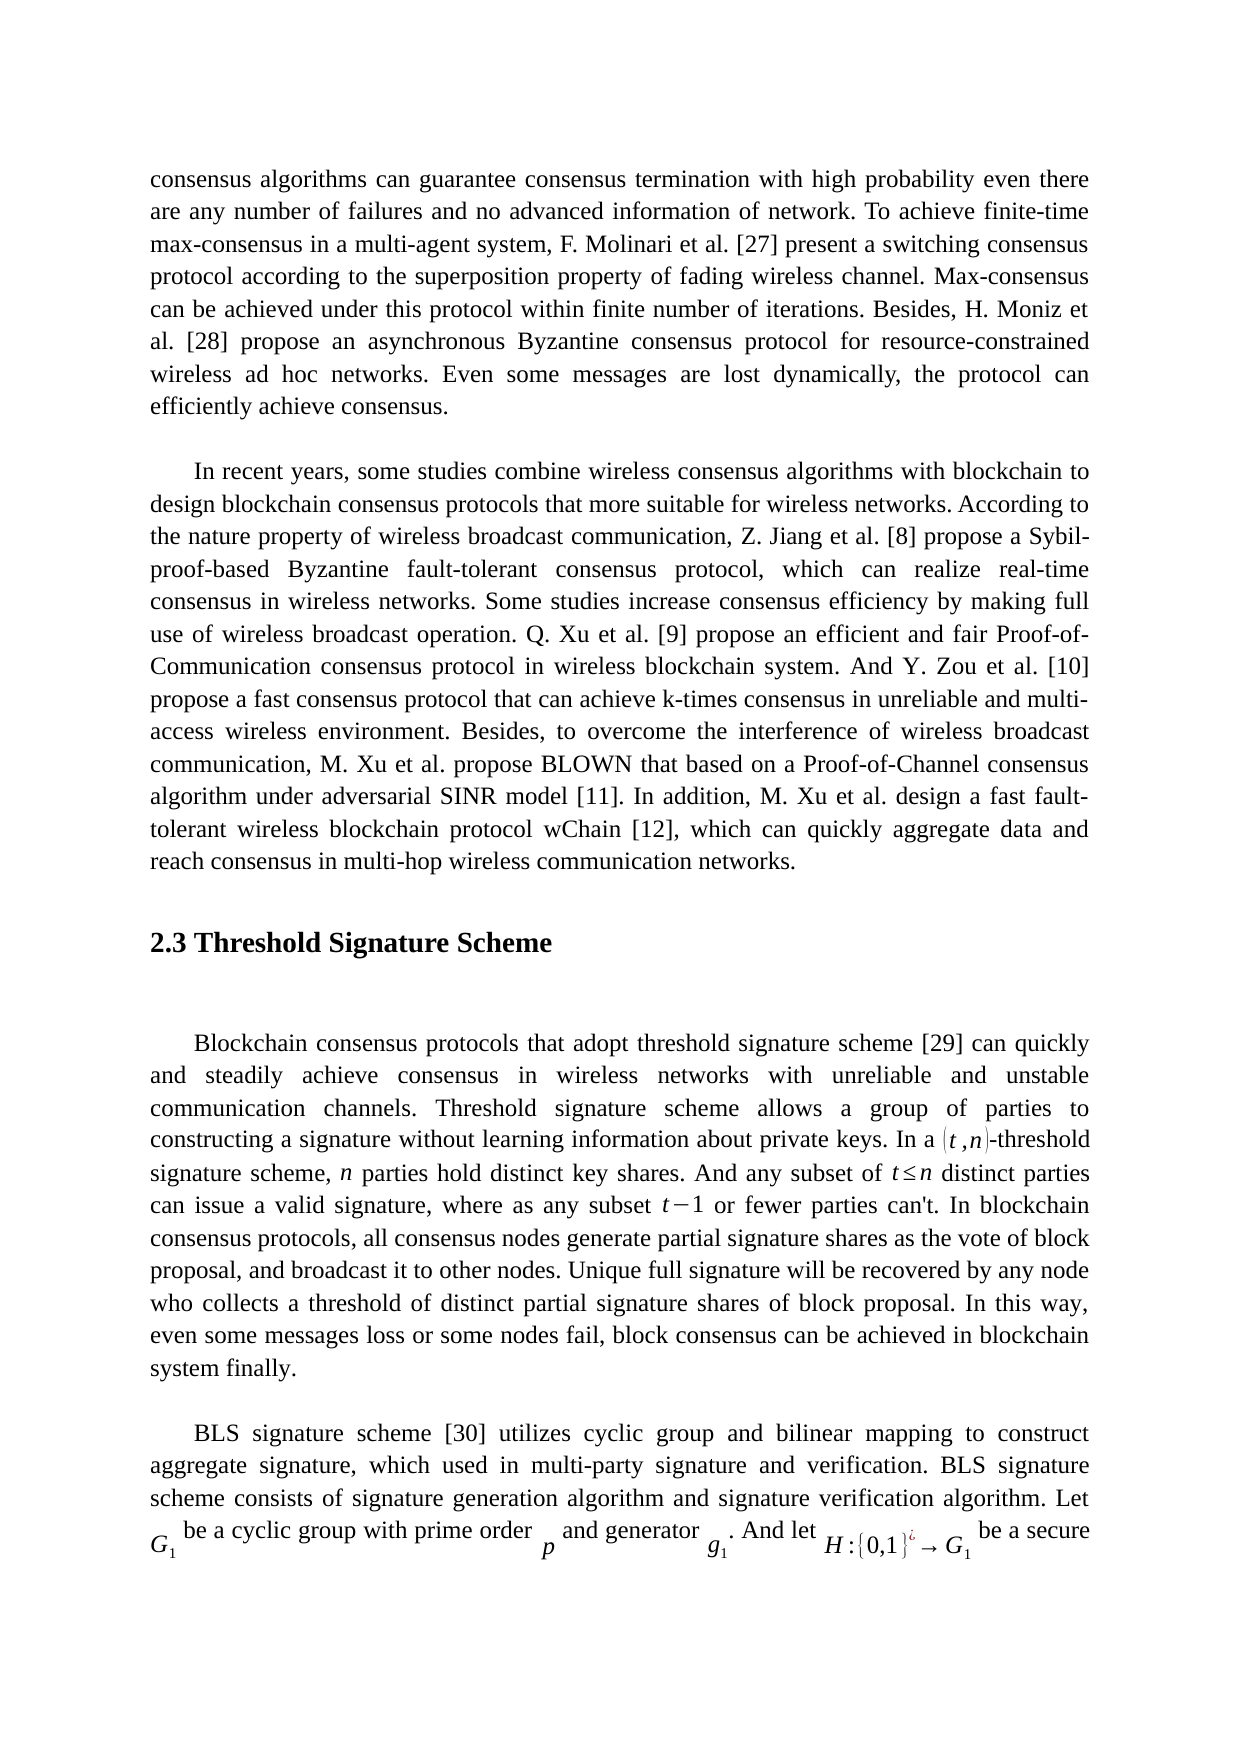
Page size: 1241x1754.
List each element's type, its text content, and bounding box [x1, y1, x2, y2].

text Blockchain consensus protocols that adopt threshold signature scheme [29] can quickly and steadily achieve consensus in wireless networks with unreliable and unstable communication channels. Threshold signature scheme allows a group of parties to constructing a signature without learning information about private keys. In a -threshold signature scheme, parties hold distinct key shares. And any subset of distinct parties can issue a valid signature, where as any subset or fewer parties can't. In blockchain consensus protocols, all consensus nodes generate partial signature shares as the vote of block proposal, and broadcast it to other nodes. Unique full signature will be recovered by any node who collects a threshold of distinct partial signature shares of block proposal. In this way, even some messages loss or some nodes fail, block consensus can be achieved in blockchain system finally. [150, 1026, 1090, 1383]
text In recent years, some studies combine wireless consensus algorithms with blockchain to design blockchain consensus protocols that more suitable for wireless networks. According to the nature property of wireless broadcast communication, Z. Jiang et al. [8] propose a Sybil-proof-based Byzantine fault-tolerant consensus protocol, which can realize real-time consensus in wireless networks. Some studies increase consensus efficiency by making full use of wireless broadcast operation. Q. Xu et al. [9] propose an efficient and fair Proof-of-Communication consensus protocol in wireless blockchain system. And Y. Zou et al. [10] propose a fast consensus protocol that can achieve k-times consensus in unreliable and multi-access wireless environment. Besides, to overcome the interference of wireless broadcast communication, M. Xu et al. propose BLOWN that based on a Proof-of-Channel consensus algorithm under adversarial SINR model [11]. In addition, M. Xu et al. design a fast fault-tolerant wireless blockchain protocol wChain [12], which can quickly aggregate data and reach consensus in multi-hop wireless communication networks. [150, 454, 1090, 877]
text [150, 1416, 1090, 1578]
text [150, 162, 1090, 422]
subtitle 2.3 Threshold Signature Scheme [150, 909, 1090, 974]
